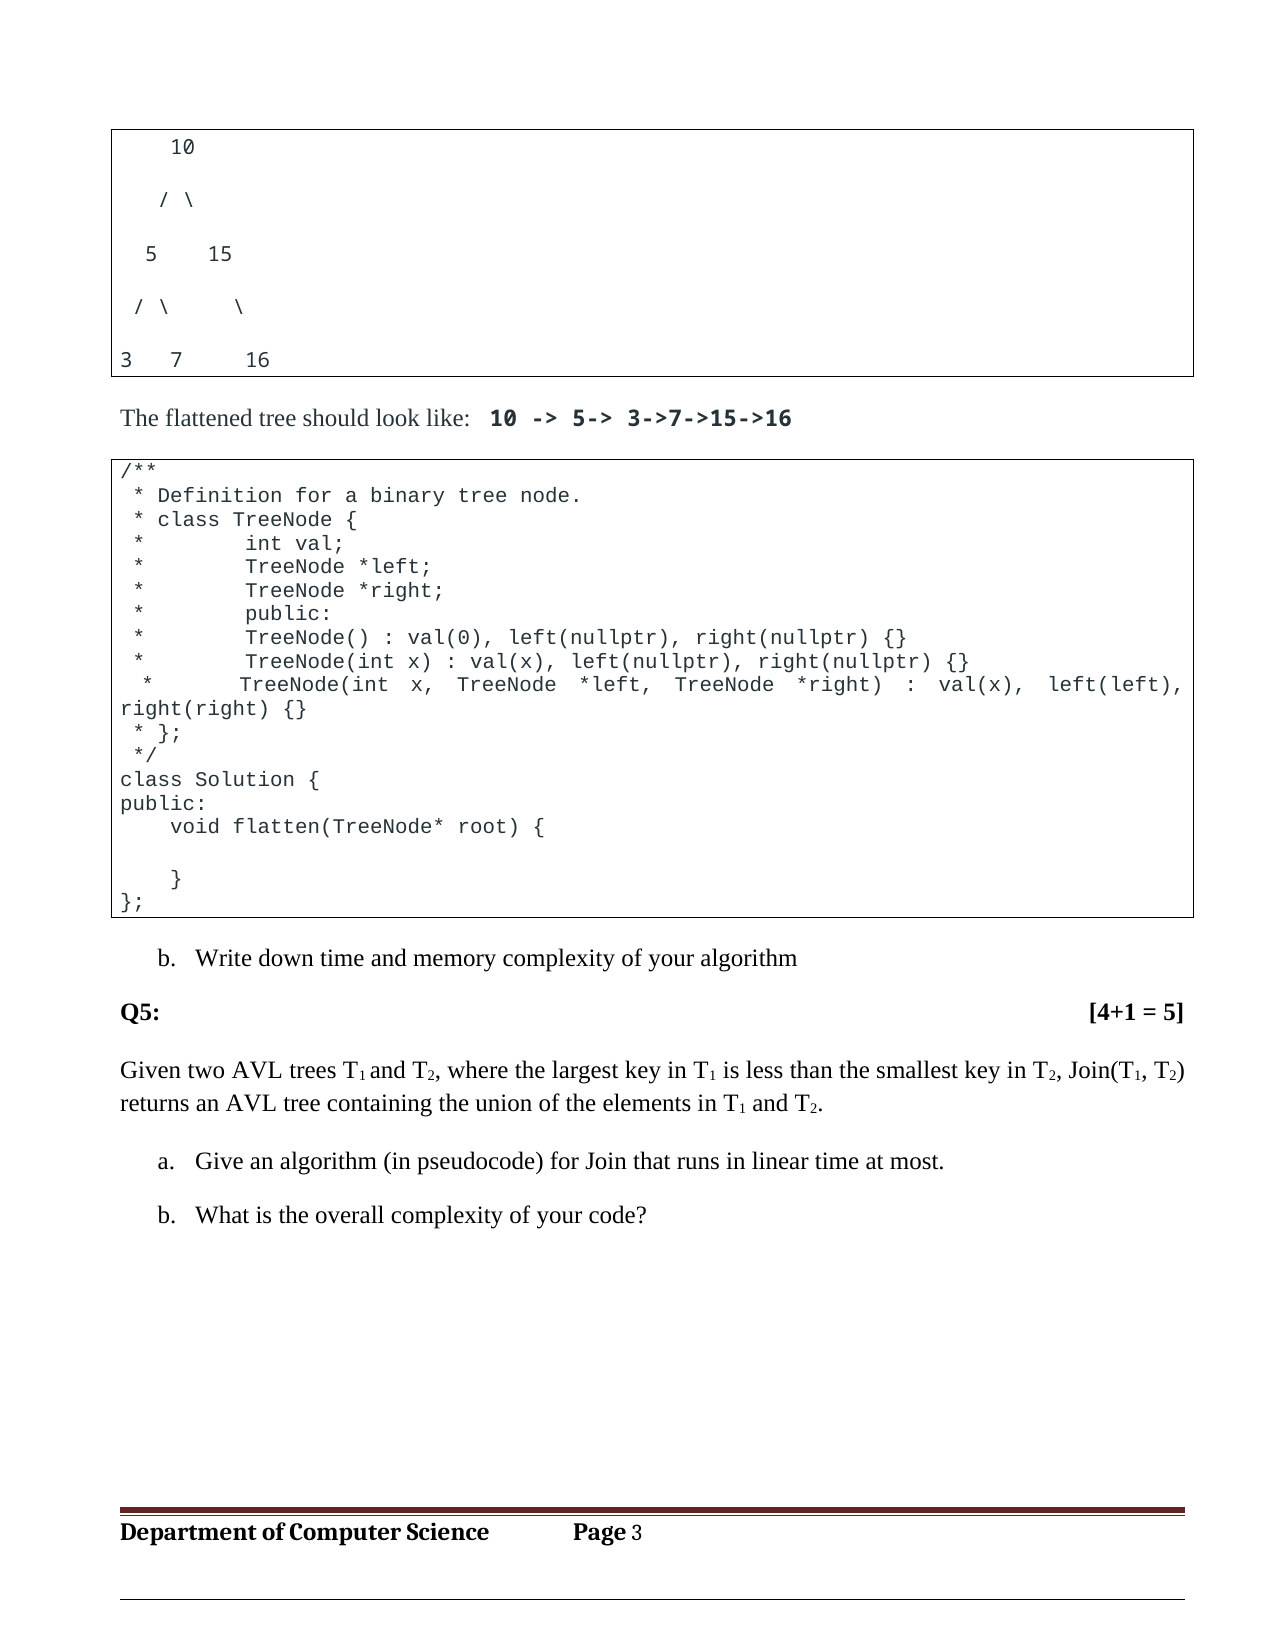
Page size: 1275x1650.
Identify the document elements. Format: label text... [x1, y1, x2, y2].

text * TreeNode *right; [120, 580, 1185, 603]
text class Solution { [120, 769, 1185, 793]
text * TreeNode() : val(0), left(nullptr), right(nullptr) {} [120, 627, 1185, 651]
list Give an algorithm (in pseudocode) for Join that runs in linear time at most. [157, 1146, 1185, 1175]
text public: [120, 793, 1185, 816]
text 3 7 16 [112, 342, 1193, 376]
text 5 15 [112, 236, 1193, 267]
text * }; [120, 722, 1185, 745]
text / \ \ [112, 289, 1193, 321]
text The flattened tree should look like: 10 -> 5-> 3->7->15->16 [120, 402, 1185, 433]
text * TreeNode *left; [120, 556, 1185, 580]
text * public: [120, 603, 1185, 627]
text Given two AVL trees T1 and T2, where the largest key in T1 is less than the smallest key in T2, Join(T1, T2) returns an AVL tree containing the union of the elements in T1 and T2. [120, 1055, 1185, 1117]
text */ [120, 745, 1185, 769]
text * int val; [120, 532, 1185, 556]
text * class TreeNode { [120, 509, 1185, 532]
text * TreeNode(int x) : val(x), left(nullptr), right(nullptr) {} [120, 651, 1185, 674]
text /** [112, 460, 1193, 485]
text void flatten(TreeNode* root) { [120, 816, 1185, 840]
text Q5: [4+1 = 5] [120, 997, 1185, 1026]
text * Definition for a binary tree node. [120, 485, 1185, 509]
text * TreeNode(int x, TreeNode *left, TreeNode *right) : val(x), left(left), right(right) {} [120, 674, 1185, 722]
list Write down time and memory complexity of your algorithm [157, 943, 1185, 972]
text / \ [112, 182, 1193, 214]
text 10 [112, 130, 1193, 160]
text }; [112, 888, 1193, 917]
list What is the overall complexity of your code? [157, 1200, 1185, 1229]
text } [120, 868, 1185, 888]
